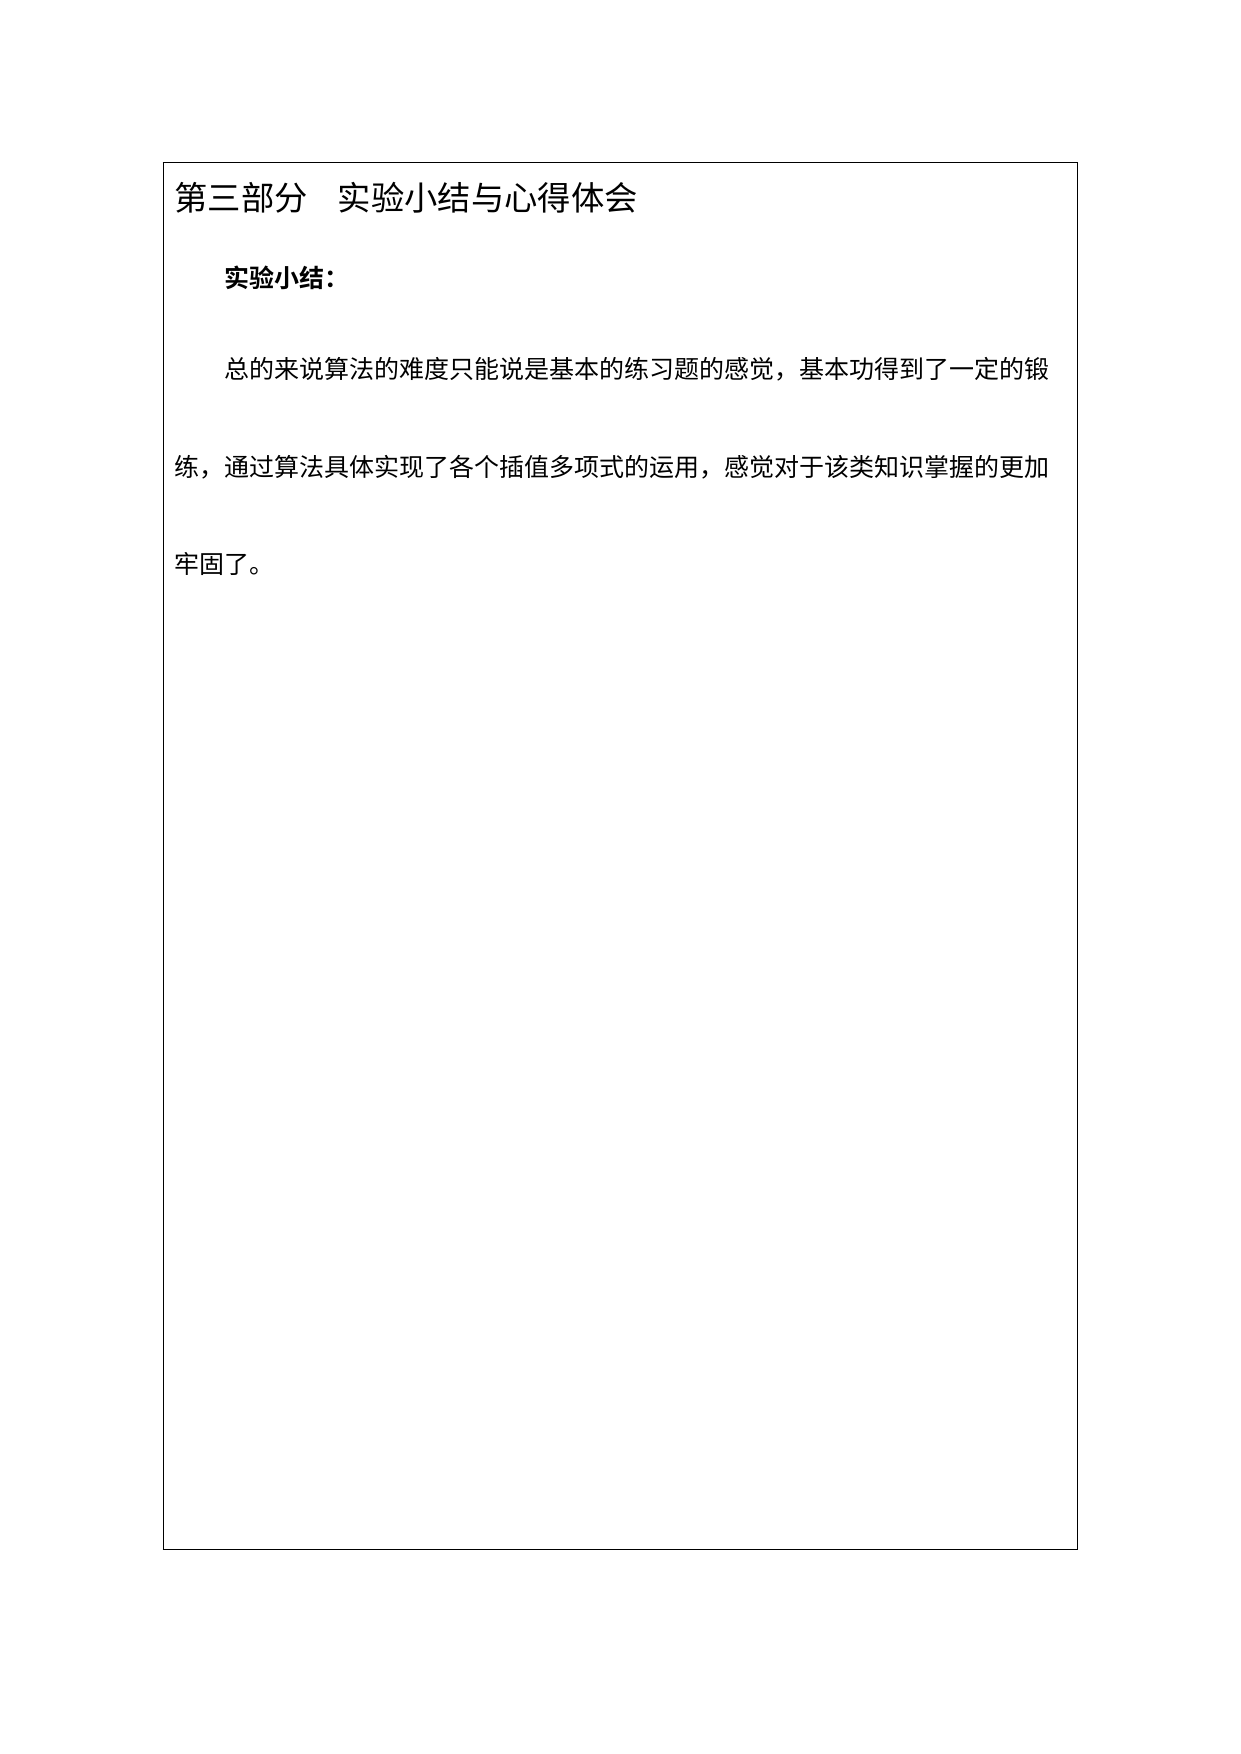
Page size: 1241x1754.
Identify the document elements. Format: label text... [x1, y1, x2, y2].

table_header 实验小结与心得体会 实验小结： 总的来说算法的难度只能说是基本的练习题的感觉，基本功得到了一定的锻练，通过算法具体实现了各个插值多项式的运用，感觉对于该类知识掌握的更加牢固了。 [164, 163, 1077, 1549]
